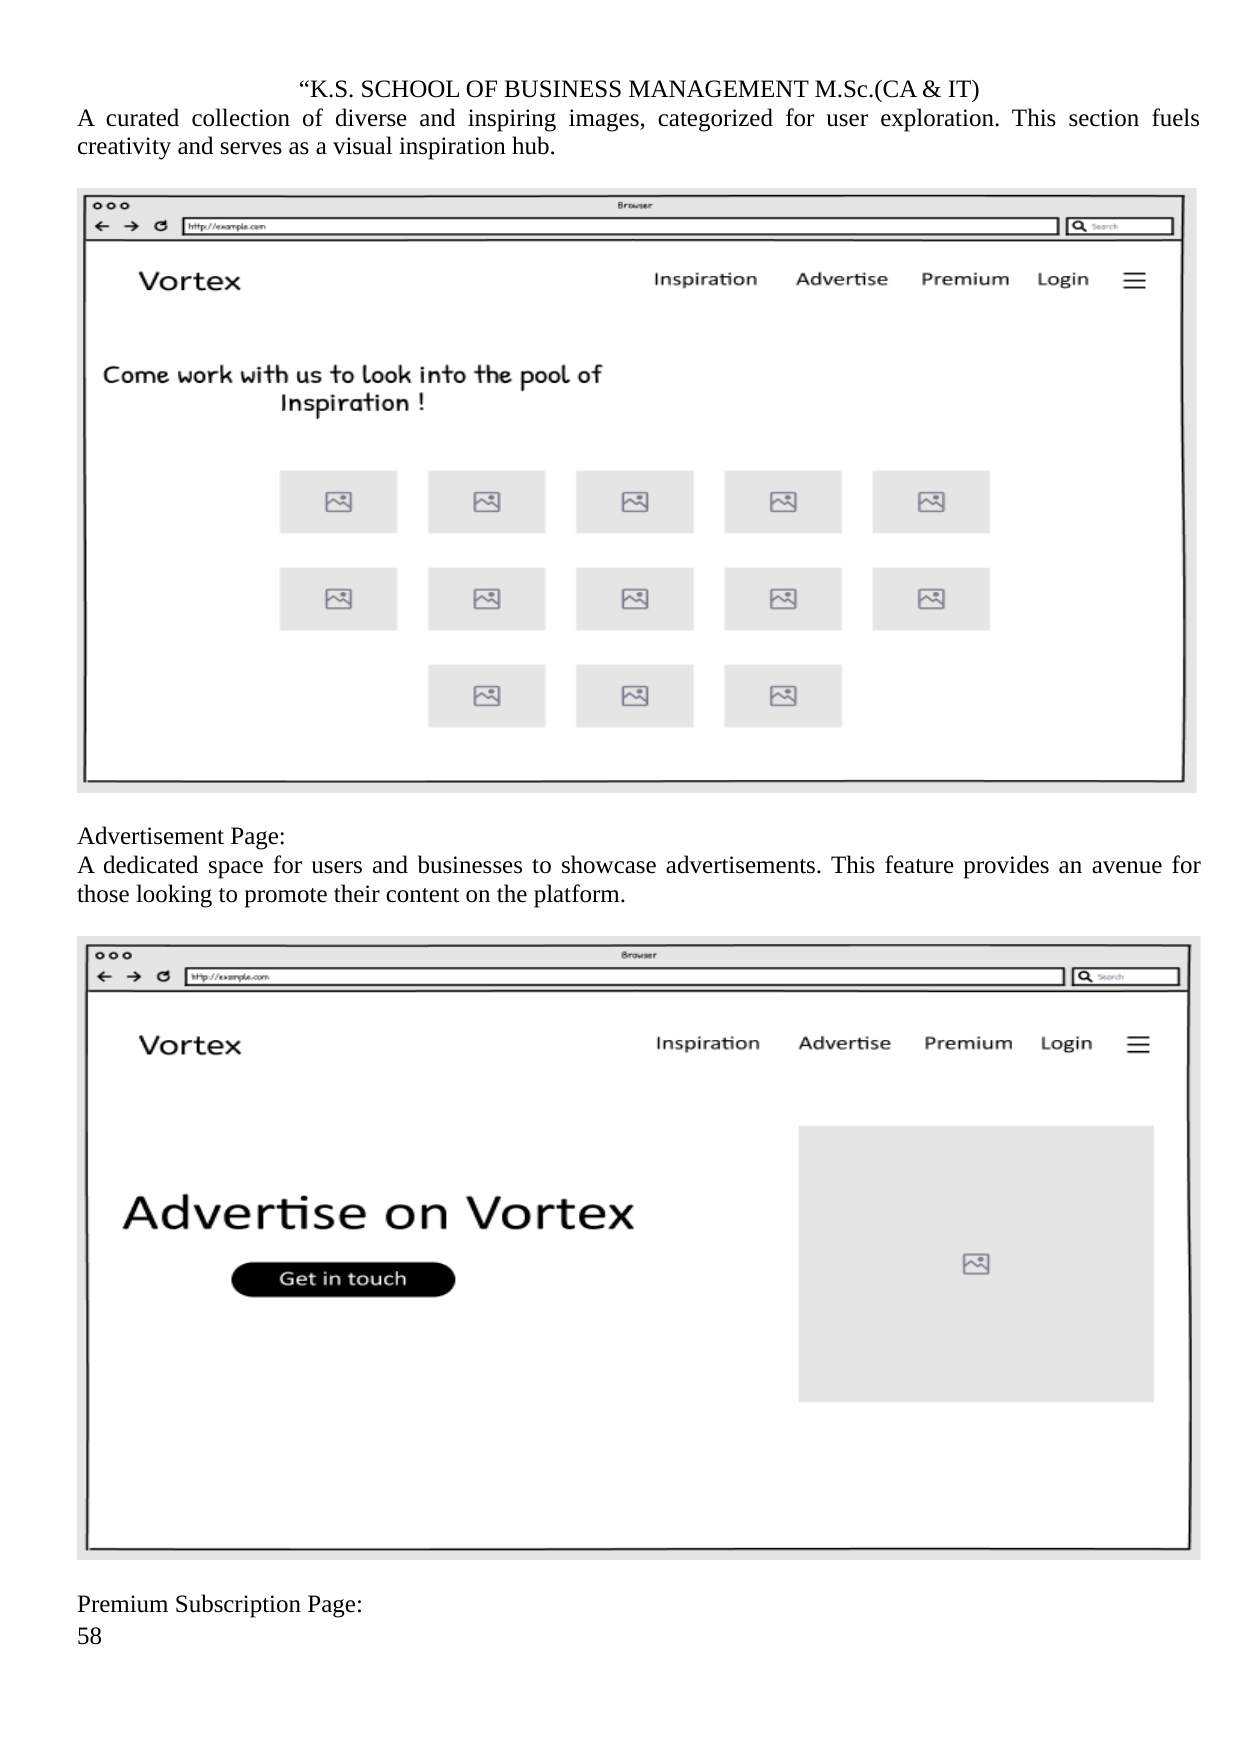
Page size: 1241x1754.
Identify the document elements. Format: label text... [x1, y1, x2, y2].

picture [76, 188, 1197, 793]
text Premium Subscription Page: [77, 1589, 1202, 1617]
text Advertisement Page: [77, 821, 1202, 850]
text A curated collection of diverse and inspiring images, categorized for user exploration. This section fuels creativity and serves as a visual inspiration hub. [77, 103, 1202, 160]
picture [76, 936, 1201, 1560]
text A dedicated space for users and businesses to showcase advertisements. This feature provides an avenue for those looking to promote their content on the platform. [77, 850, 1202, 908]
